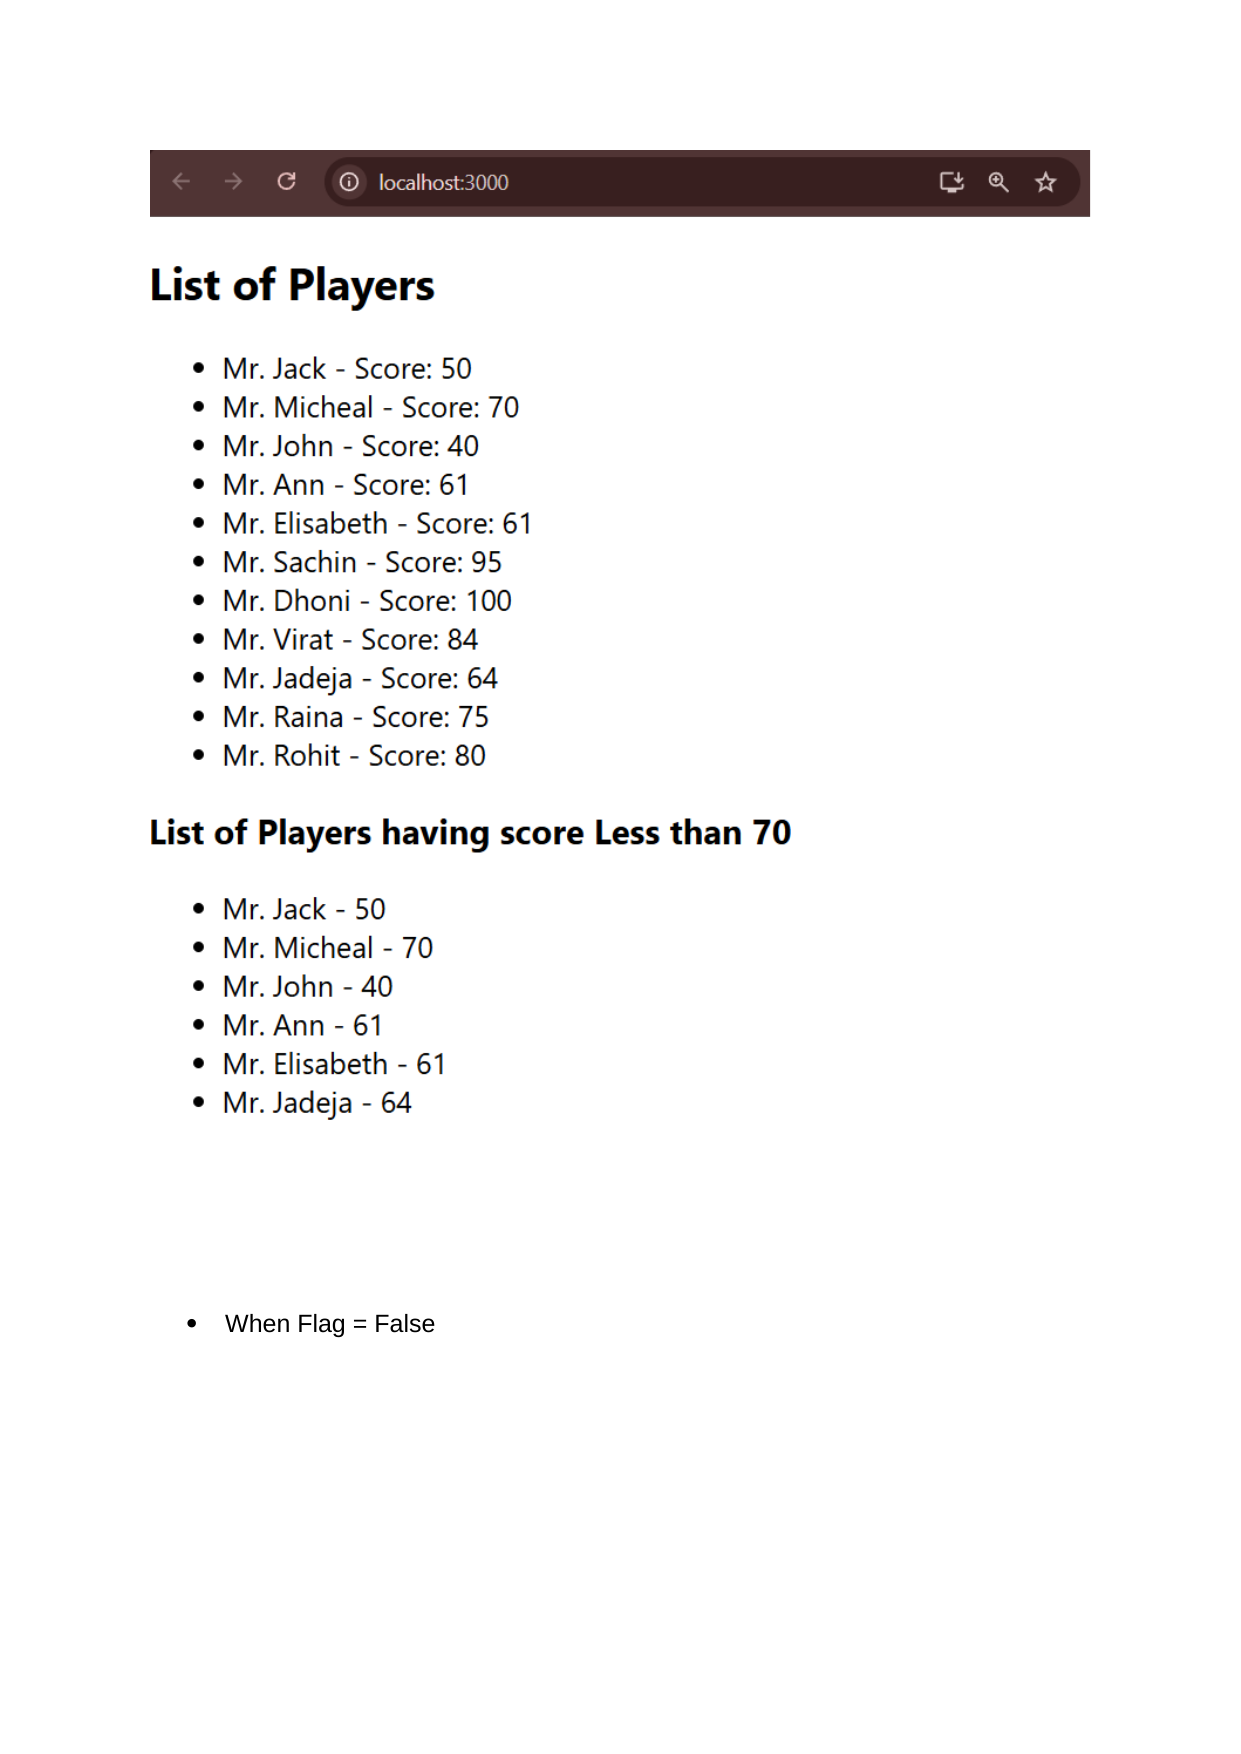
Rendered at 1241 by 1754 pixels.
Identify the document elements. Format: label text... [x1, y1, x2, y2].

picture [150, 150, 1091, 1195]
list When Flag = False [187, 1309, 1090, 1338]
